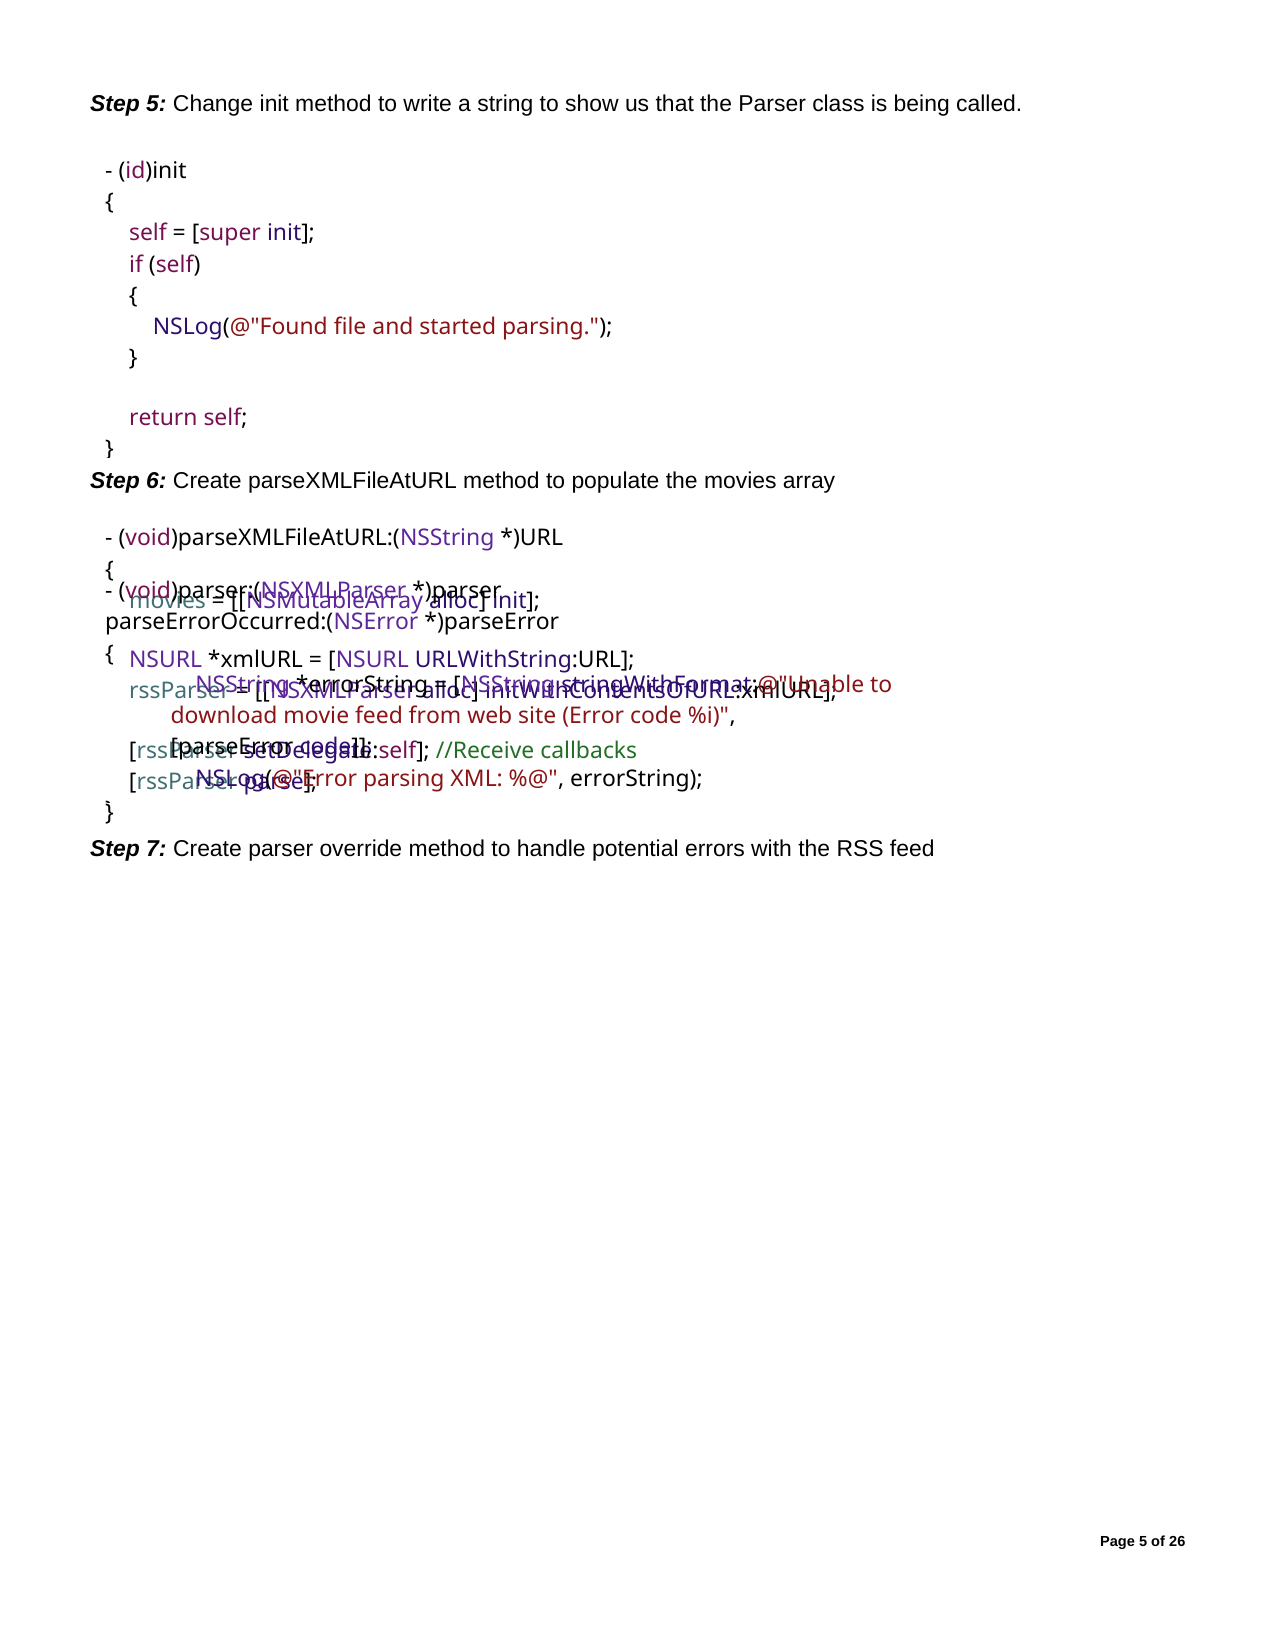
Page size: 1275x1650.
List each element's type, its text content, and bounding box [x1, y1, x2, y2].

text Step 7: Create parser override method to handle potential errors with the RSS feed [90, 520, 1185, 861]
text Step 5: Change init method to write a string to show us that the Parser class is being called. [90, 90, 1185, 116]
text Step 6: Create parseXMLFileAtURL method to populate the movies array [90, 169, 1185, 493]
